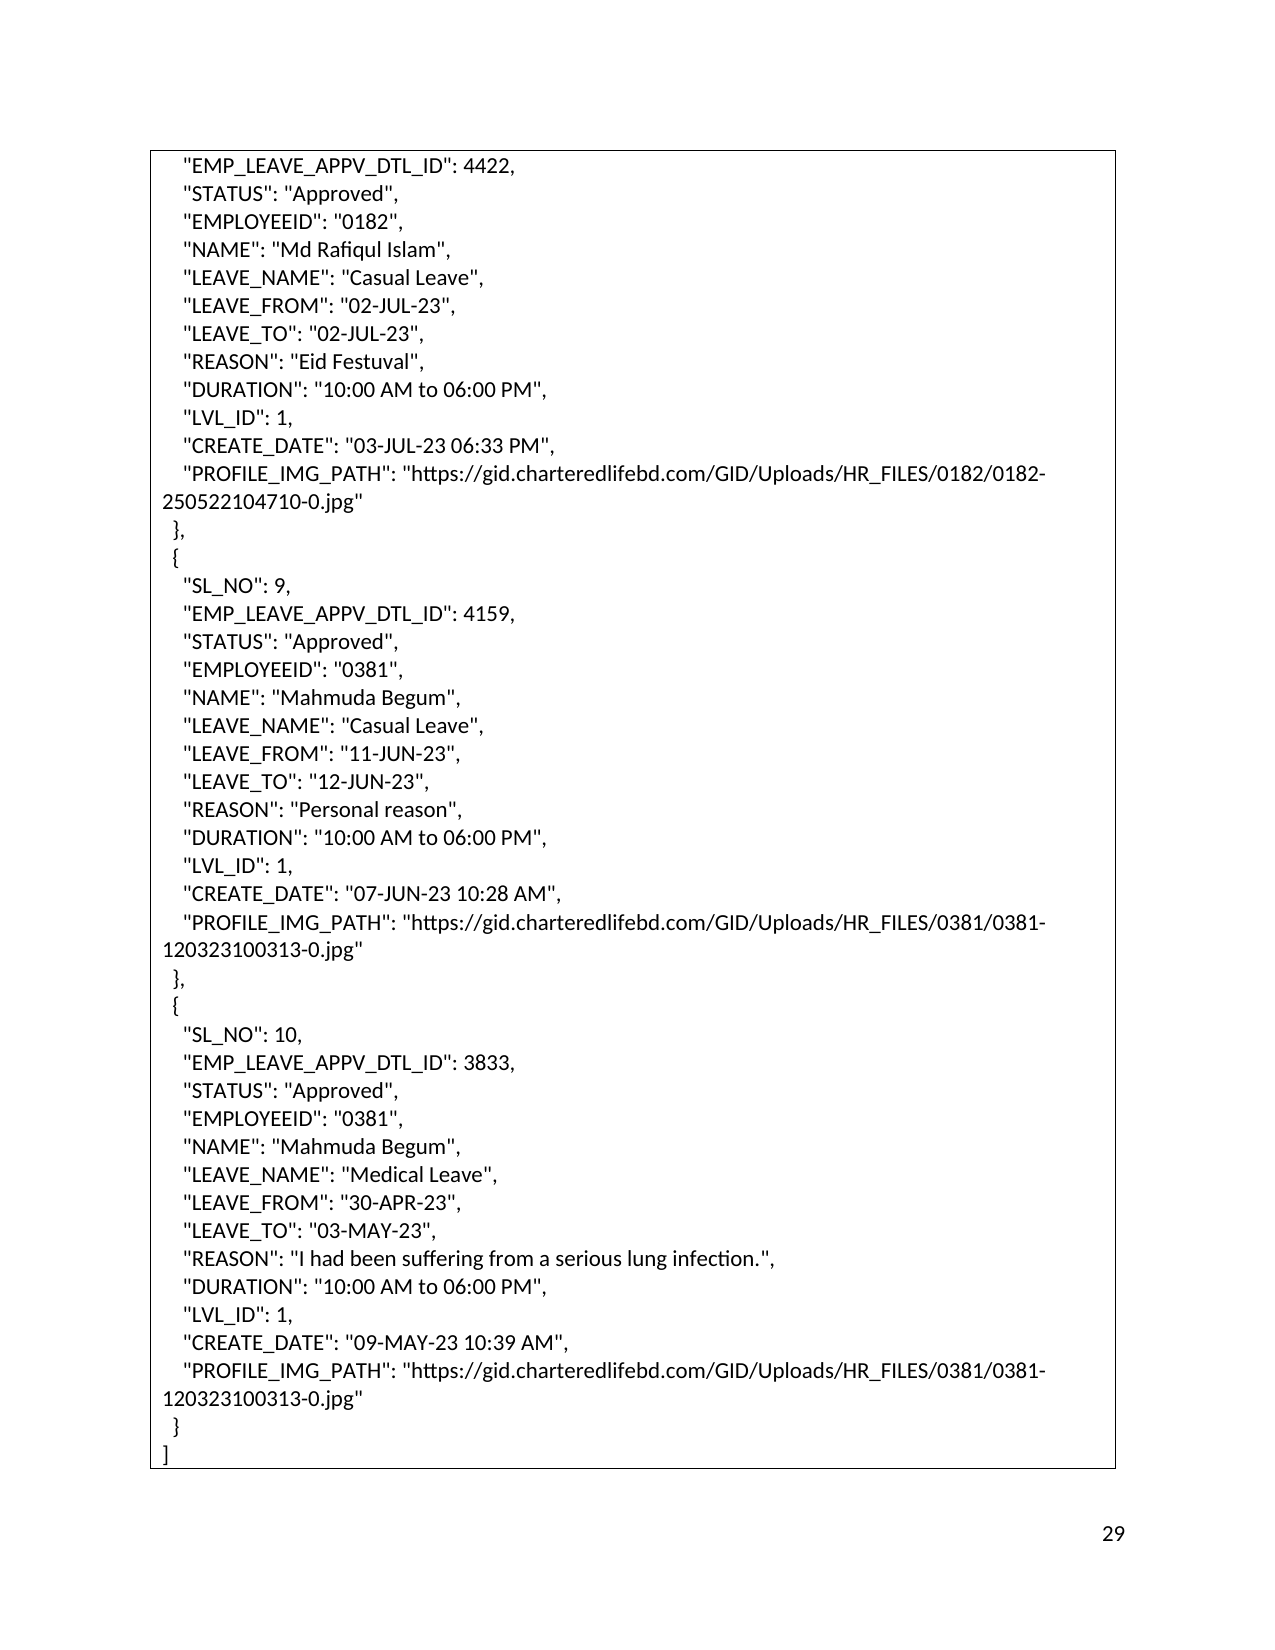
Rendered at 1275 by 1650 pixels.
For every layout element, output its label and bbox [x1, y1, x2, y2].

table_header [151, 151, 1115, 1468]
